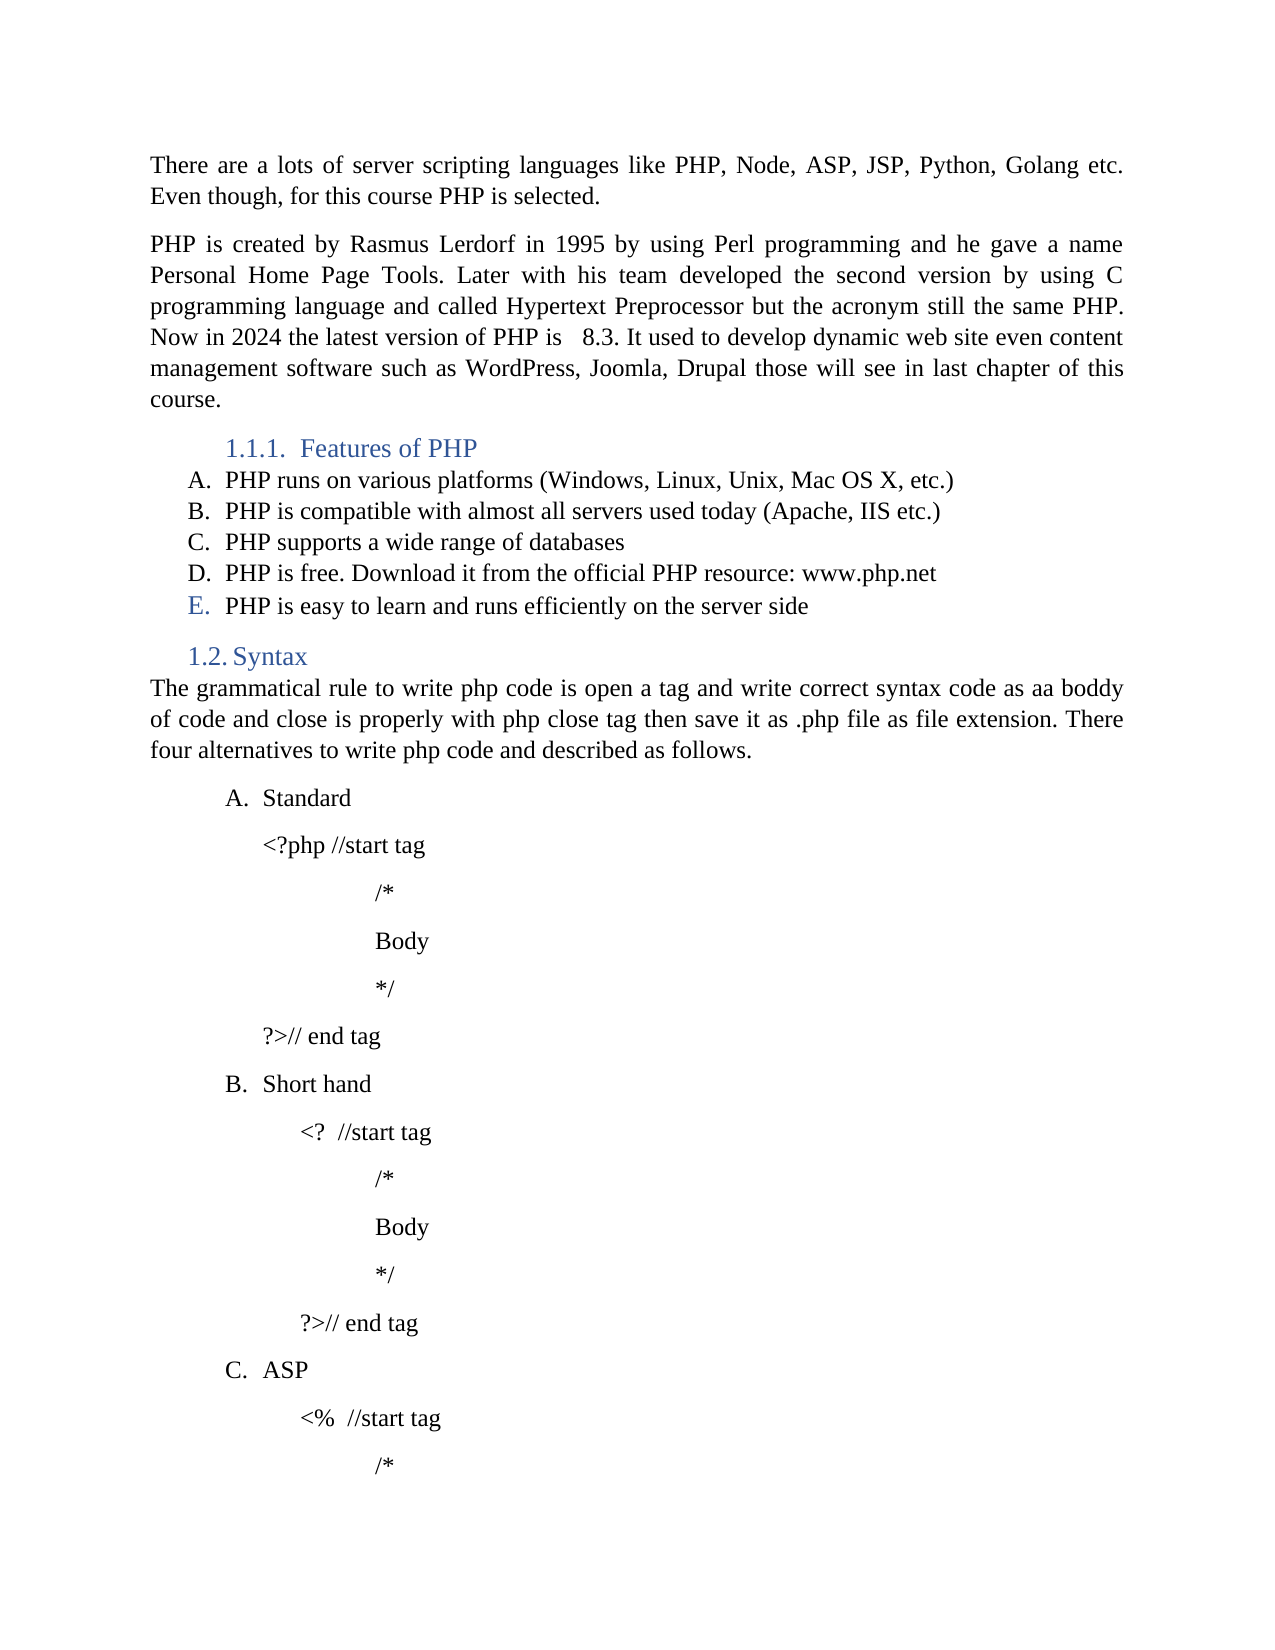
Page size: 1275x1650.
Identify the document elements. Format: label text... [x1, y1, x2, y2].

subtitle Syntax [187, 639, 1125, 671]
text /* [375, 1451, 1125, 1479]
text ?>// end tag [300, 1308, 1125, 1336]
text The grammatical rule to write php code is open a tag and write correct syntax code as aa boddy of code and close is properly with php close tag then save it as .php file as file extension. There four alternatives to write php code and described as follows. [150, 673, 1125, 764]
text */ [375, 974, 1125, 1002]
text */ [375, 1260, 1125, 1289]
text <?php //start tag [262, 831, 1125, 859]
text PHP is created by Rasmus Lerdorf in 1995 by using Perl programming and he gave a name Personal Home Page Tools. Later with his team developed the second version by using C programming language and called Hypertext Preprocessor but the acronym still the same PHP. Now in 2024 the latest version of PHP is 8.3. It used to develop dynamic web site even content management software such as WordPress, Joomla, Drupal those will see in last chapter of this course. [150, 229, 1125, 413]
list PHP is easy to learn and runs efficiently on the server side [187, 589, 1125, 621]
text Body [375, 926, 1125, 955]
list PHP is compatible with almost all servers used today (Apache, IIS etc.) [187, 496, 1125, 525]
list ASP [225, 1355, 1125, 1384]
text <? //start tag [300, 1117, 1125, 1146]
text Body [375, 1212, 1125, 1241]
text <% //start tag [300, 1403, 1125, 1432]
subtitle Features of PHP [225, 432, 1125, 463]
list PHP runs on various platforms (Windows, Linux, Unix, Mac OS X, etc.) [187, 465, 1125, 494]
text /* [375, 1164, 1125, 1193]
list PHP is free. Download it from the official PHP resource: www.php.net [187, 558, 1125, 587]
text There are a lots of server scripting languages like PHP, Node, ASP, JSP, Python, Golang etc. Even though, for this course PHP is selected. [150, 150, 1125, 210]
list Standard [225, 783, 1125, 812]
list PHP supports a wide range of databases [187, 527, 1125, 556]
text /* [375, 878, 1125, 907]
text ?>// end tag [262, 1021, 1125, 1050]
list Short hand [225, 1069, 1125, 1098]
